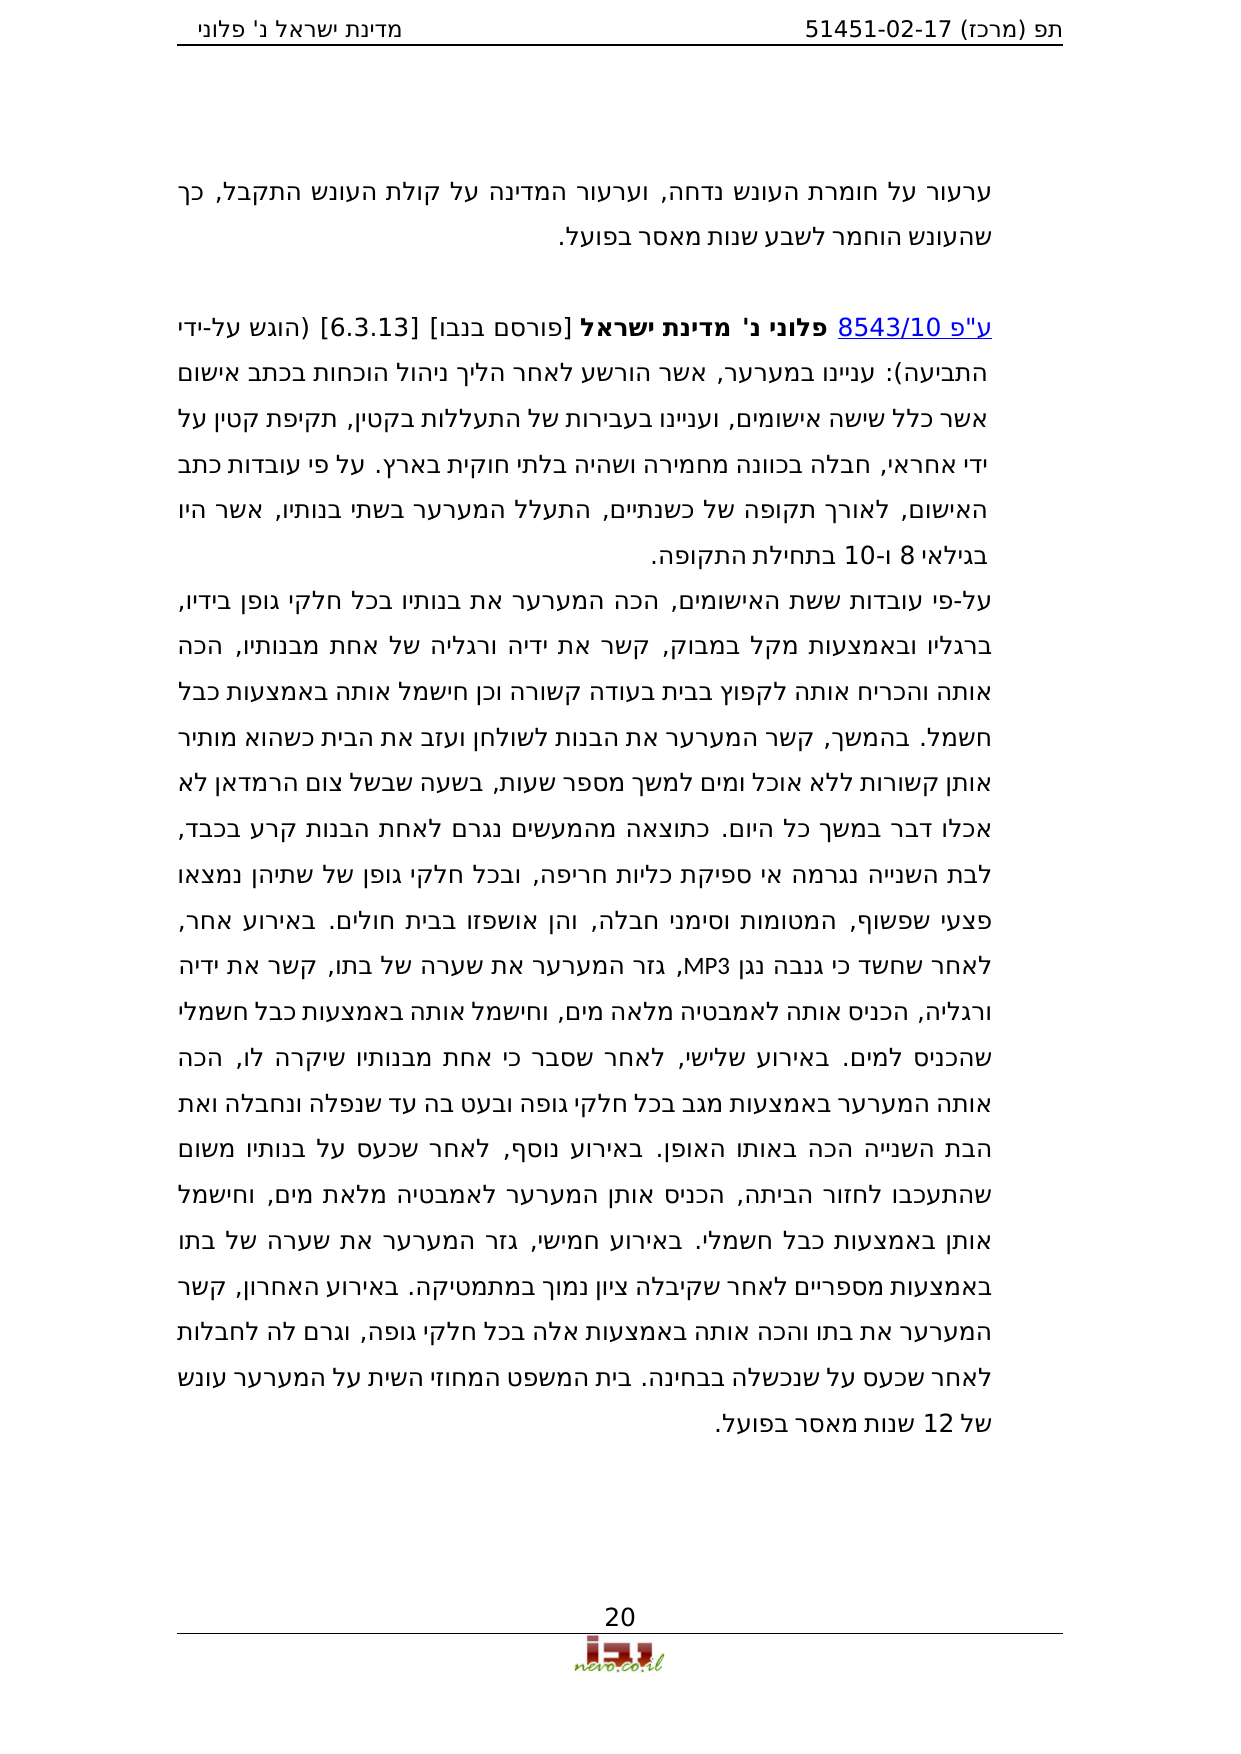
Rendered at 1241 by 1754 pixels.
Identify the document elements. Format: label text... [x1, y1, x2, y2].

text על-פי עובדות ששת האישומים, הכה המערער את בנותיו בכל חלקי גופן בידיו, ברגליו ובאמצעות מקל במבוק, קשר את ידיה ורגליה של אחת מבנותיו, הכה אותה והכריח אותה לקפוץ בבית בעודה קשורה וכן חישמל אותה באמצעות כבל חשמל. בהמשך, קשר המערער את הבנות לשולחן ועזב את הבית כשהוא מותיר אותן קשורות ללא אוכל ומים למשך מספר שעות, בשעה שבשל צום הרמדאן לא אכלו דבר במשך כל היום. כתוצאה מהמעשים נגרם לאחת הבנות קרע בכבד, לבת השנייה נגרמה אי ספיקת כליות חריפה, ובכל חלקי גופן של שתיהן נמצאו פצעי שפשוף, המטומות וסימני חבלה, והן אושפזו בבית חולים. באירוע אחר, לאחר שחשד כי גנבה נגן MP3, גזר המערער את שערה של בתו, קשר את ידיה ורגליה, הכניס אותה לאמבטיה מלאה מים, וחישמל אותה באמצעות כבל חשמלי שהכניס למים. באירוע שלישי, לאחר שסבר כי אחת מבנותיו שיקרה לו, הכה אותה המערער באמצעות מגב בכל חלקי גופה ובעט בה עד שנפלה ונחבלה ואת הבת השנייה הכה באותו האופן. באירוע נוסף, לאחר שכעס על בנותיו משום שהתעכבו לחזור הביתה, הכניס אותן המערער לאמבטיה מלאת מים, וחישמל אותן באמצעות כבל חשמלי. באירוע חמישי, גזר המערער את שערה של בתו באמצעות מספריים לאחר שקיבלה ציון נמוך במתמטיקה. באירוע האחרון, קשר המערער את בתו והכה אותה באמצעות אלה בכל חלקי גופה, וגרם לה לחבלות לאחר שכעס על שנכשלה בבחינה. בית המשפט המחוזי השית על המערער עונש של 12 שנות מאסר בפועל. [177, 586, 992, 1438]
picture [574, 1635, 666, 1673]
text ע"פ 8543/10 פלוני נ' מדינת ישראל [פורסם בנבו] [6.3.13] (הוגש על-ידי התביעה): עניינו במערער, אשר הורשע לאחר הליך ניהול הוכחות בכתב אישום אשר כלל שישה אישומים, ועניינו בעבירות של התעללות בקטין, תקיפת קטין על ידי אחראי, חבלה בכוונה מחמירה ושהיה בלתי חוקית בארץ. על פי עובדות כתב האישום, לאורך תקופה של כשנתיים, התעלל המערער בשתי בנותיו, אשר היו בגילאי 8 ו-10 בתחילת התקופה. [177, 313, 992, 571]
text ערעור על חומרת העונש נדחה, וערעור המדינה על קולת העונש התקבל, כך שהעונש הוחמר לשבע שנות מאסר בפועל. [177, 177, 992, 252]
